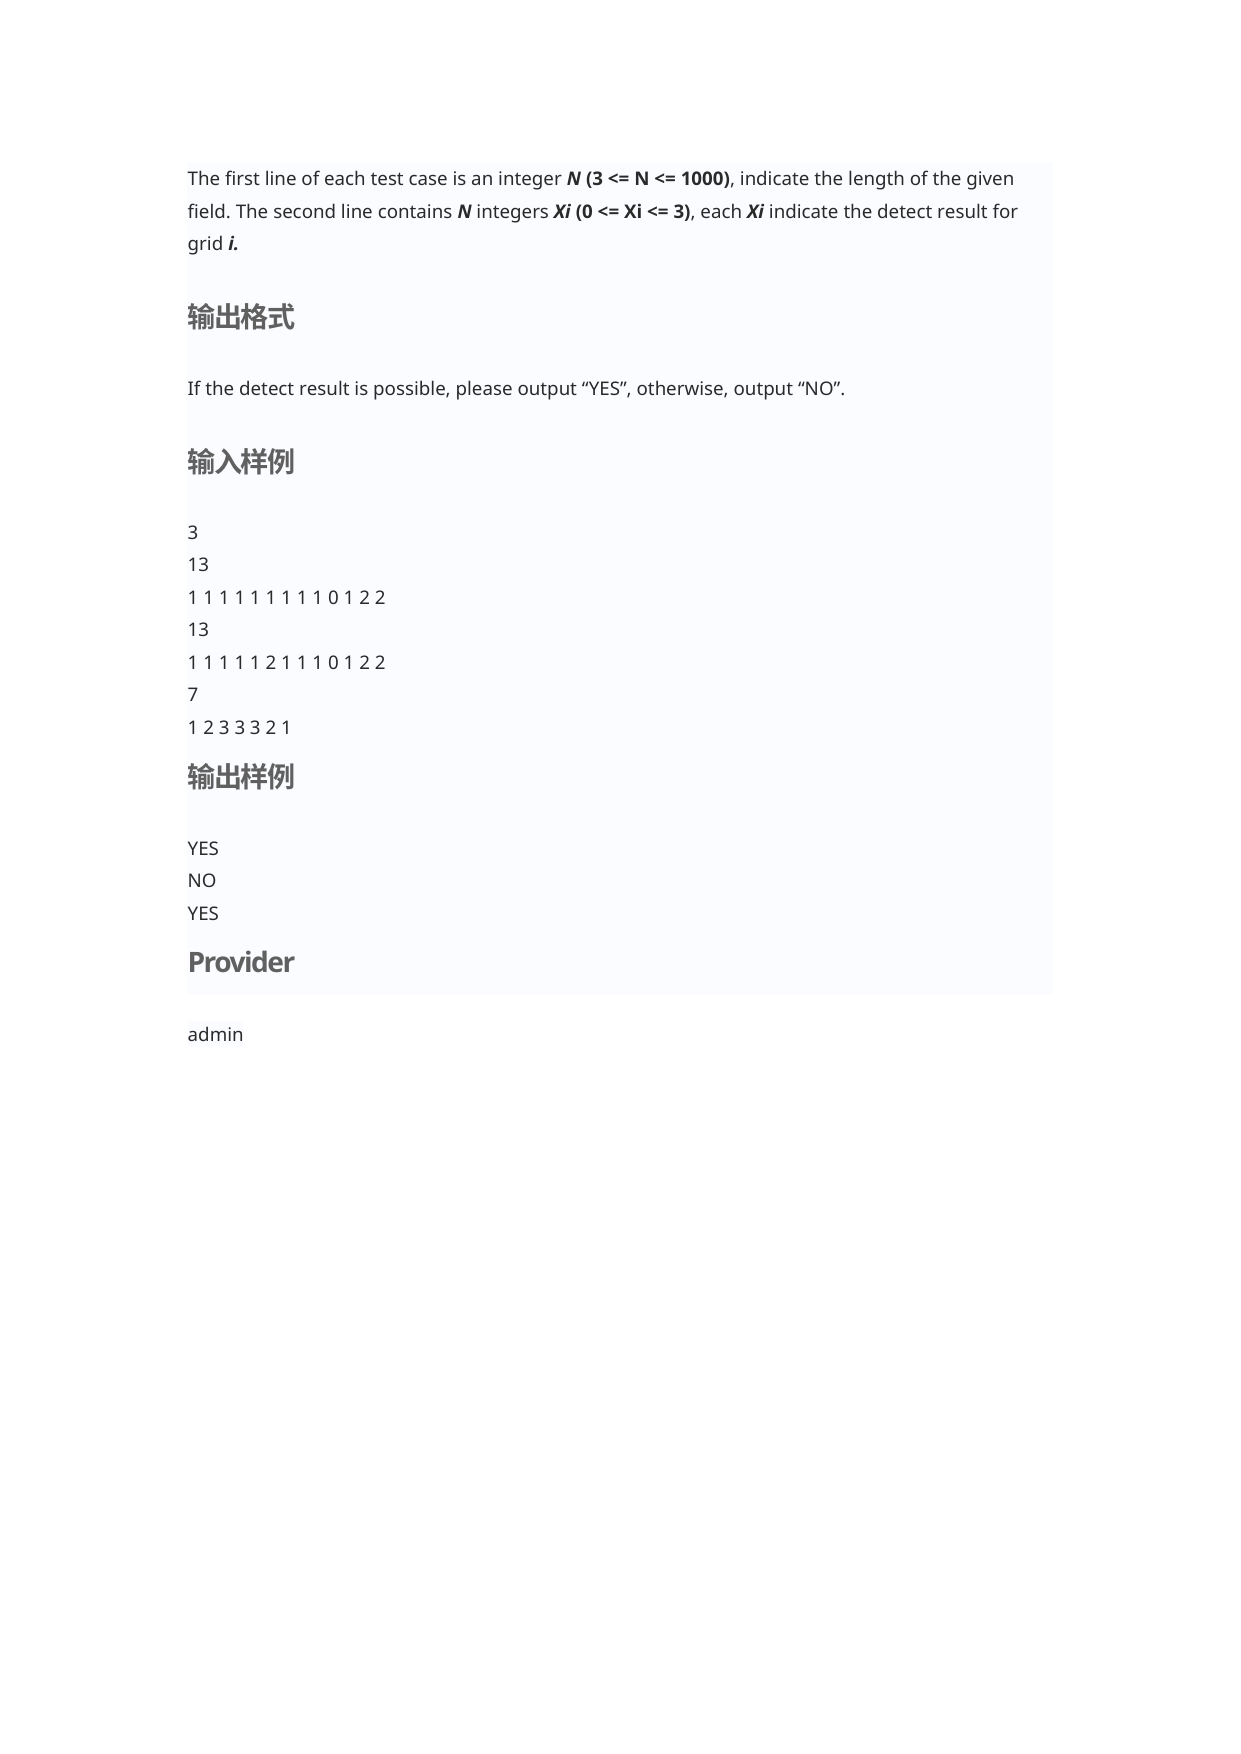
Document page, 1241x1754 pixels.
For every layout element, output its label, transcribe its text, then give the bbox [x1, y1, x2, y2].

text YES [187, 897, 1053, 929]
text Provider [187, 929, 1053, 994]
text 1 1 1 1 1 2 1 1 1 0 1 2 2 [187, 646, 1053, 678]
text admin [187, 1018, 1053, 1050]
text 输入样例 [187, 427, 1053, 492]
text If the detect result is possible, please output “YES”, otherwise, output “NO”. [187, 371, 1053, 404]
text 3 [187, 516, 1053, 548]
text YES [187, 832, 1053, 864]
text The first line of each test case is an integer N (3 <= N <= 1000), indicate the length of the given field. The second line contains N integers Xi (0 <= Xi <= 3), each Xi indicate the detect result for grid i. [187, 162, 1053, 259]
text 输出样例 [187, 743, 1053, 808]
text 1 2 3 3 3 2 1 [187, 711, 1053, 743]
text 7 [187, 678, 1053, 711]
text 13 [187, 548, 1053, 581]
text NO [187, 864, 1053, 897]
text 13 [187, 613, 1053, 646]
text 1 1 1 1 1 1 1 1 1 0 1 2 2 [187, 581, 1053, 613]
text 输出格式 [187, 283, 1053, 348]
